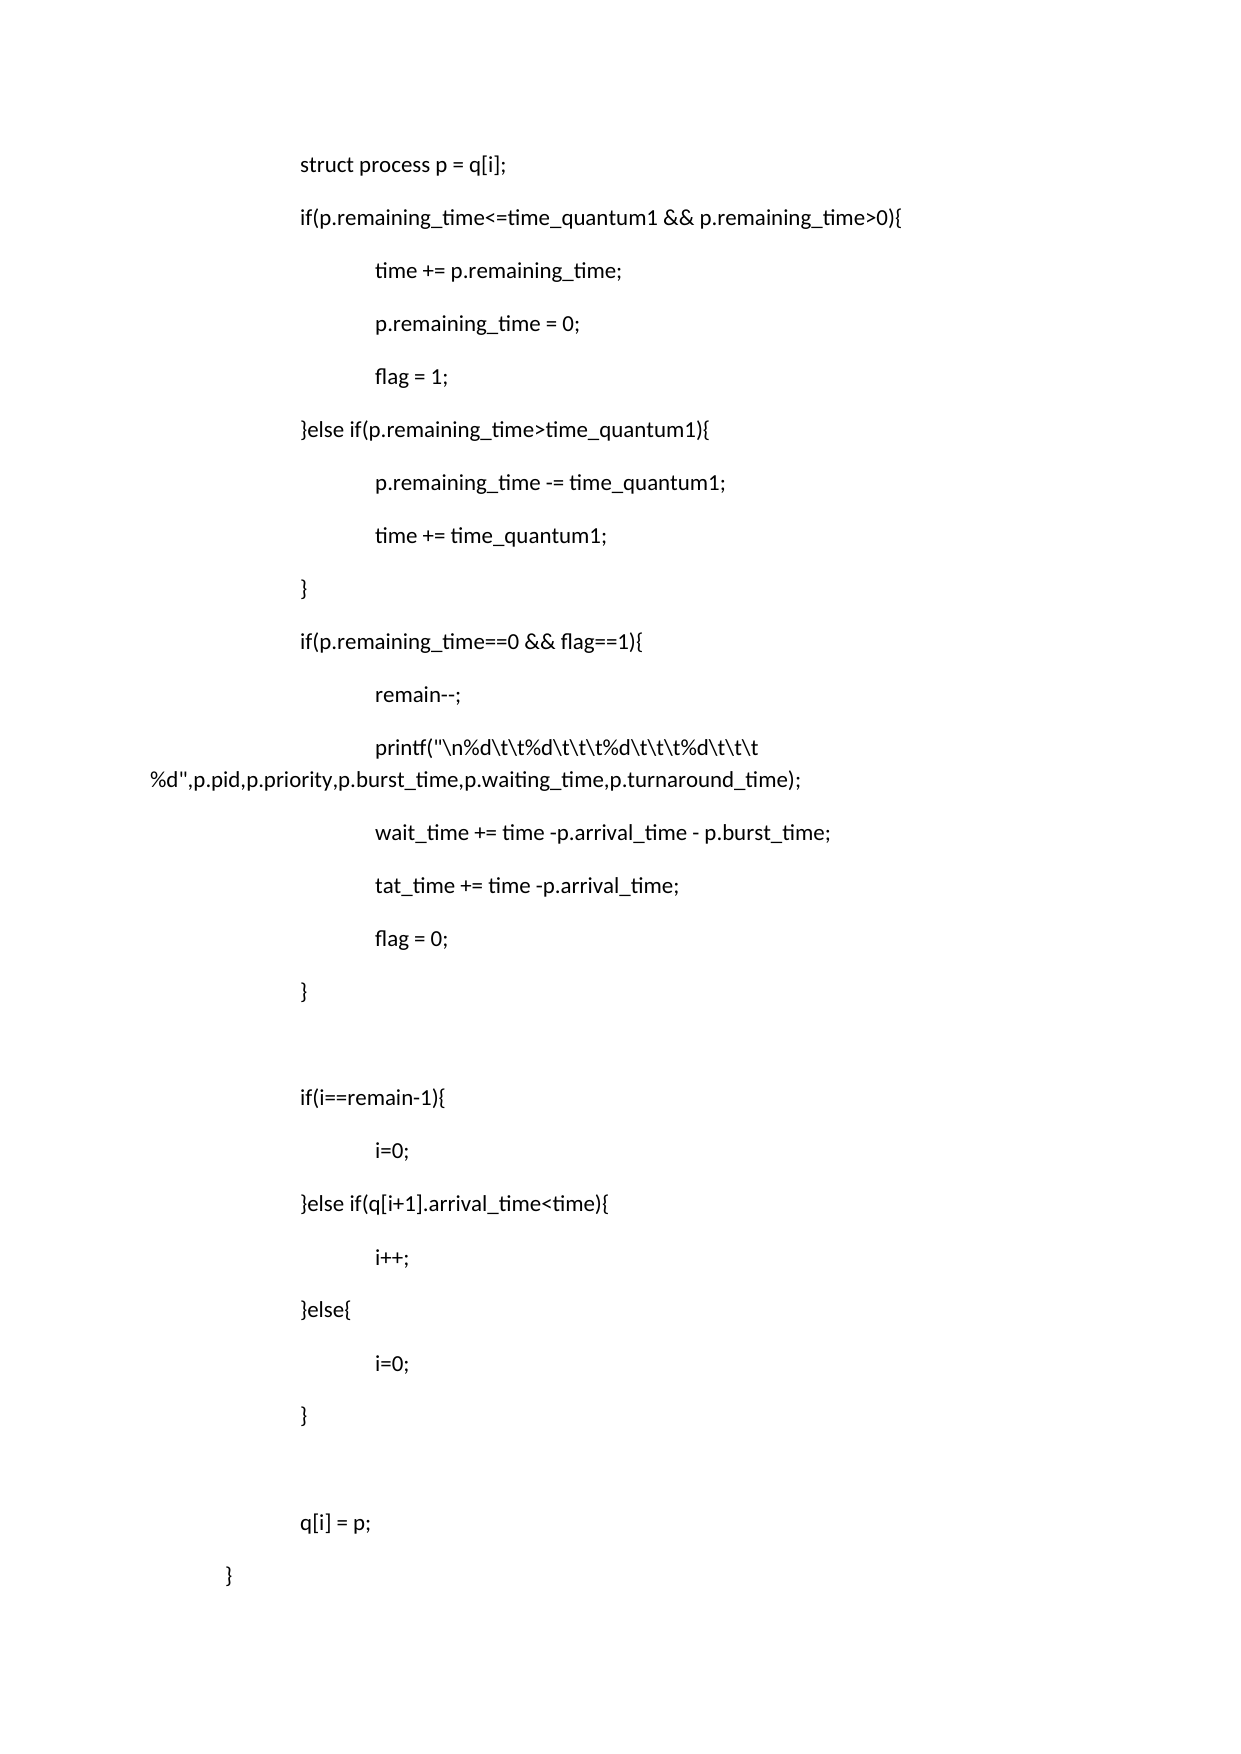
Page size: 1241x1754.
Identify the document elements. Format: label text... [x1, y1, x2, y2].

text } [150, 574, 1090, 602]
text i=0; [150, 1137, 1090, 1164]
text } [150, 1561, 1090, 1589]
text }else{ [150, 1296, 1090, 1324]
text printf("\n%d\t\t%d\t\t\t%d\t\t\t%d\t\t\t%d",p.pid,p.priority,p.burst_time,p.waiting_time,p.turnaround_time); [150, 733, 1090, 793]
text flag = 1; [150, 362, 1090, 390]
text }else if(q[i+1].arrival_time<time){ [150, 1189, 1090, 1218]
text p.remaining_time = 0; [150, 309, 1090, 337]
text i++; [150, 1243, 1090, 1271]
text i=0; [150, 1349, 1090, 1377]
text } [150, 1402, 1090, 1430]
text if(p.remaining_time==0 && flag==1){ [150, 627, 1090, 655]
text struct process p = q[i]; [150, 150, 1090, 178]
text wait_time += time -p.arrival_time - p.burst_time; [150, 818, 1090, 846]
text q[i] = p; [150, 1508, 1090, 1536]
text time += p.remaining_time; [150, 256, 1090, 284]
text p.remaining_time -= time_quantum1; [150, 468, 1090, 496]
text flag = 0; [150, 924, 1090, 952]
text } [150, 977, 1090, 1006]
text if(p.remaining_time<=time_quantum1 && p.remaining_time>0){ [150, 203, 1090, 231]
text remain--; [150, 680, 1090, 708]
text if(i==remain-1){ [150, 1083, 1090, 1112]
text tat_time += time -p.arrival_time; [150, 871, 1090, 899]
text time += time_quantum1; [150, 521, 1090, 549]
text }else if(p.remaining_time>time_quantum1){ [150, 415, 1090, 443]
